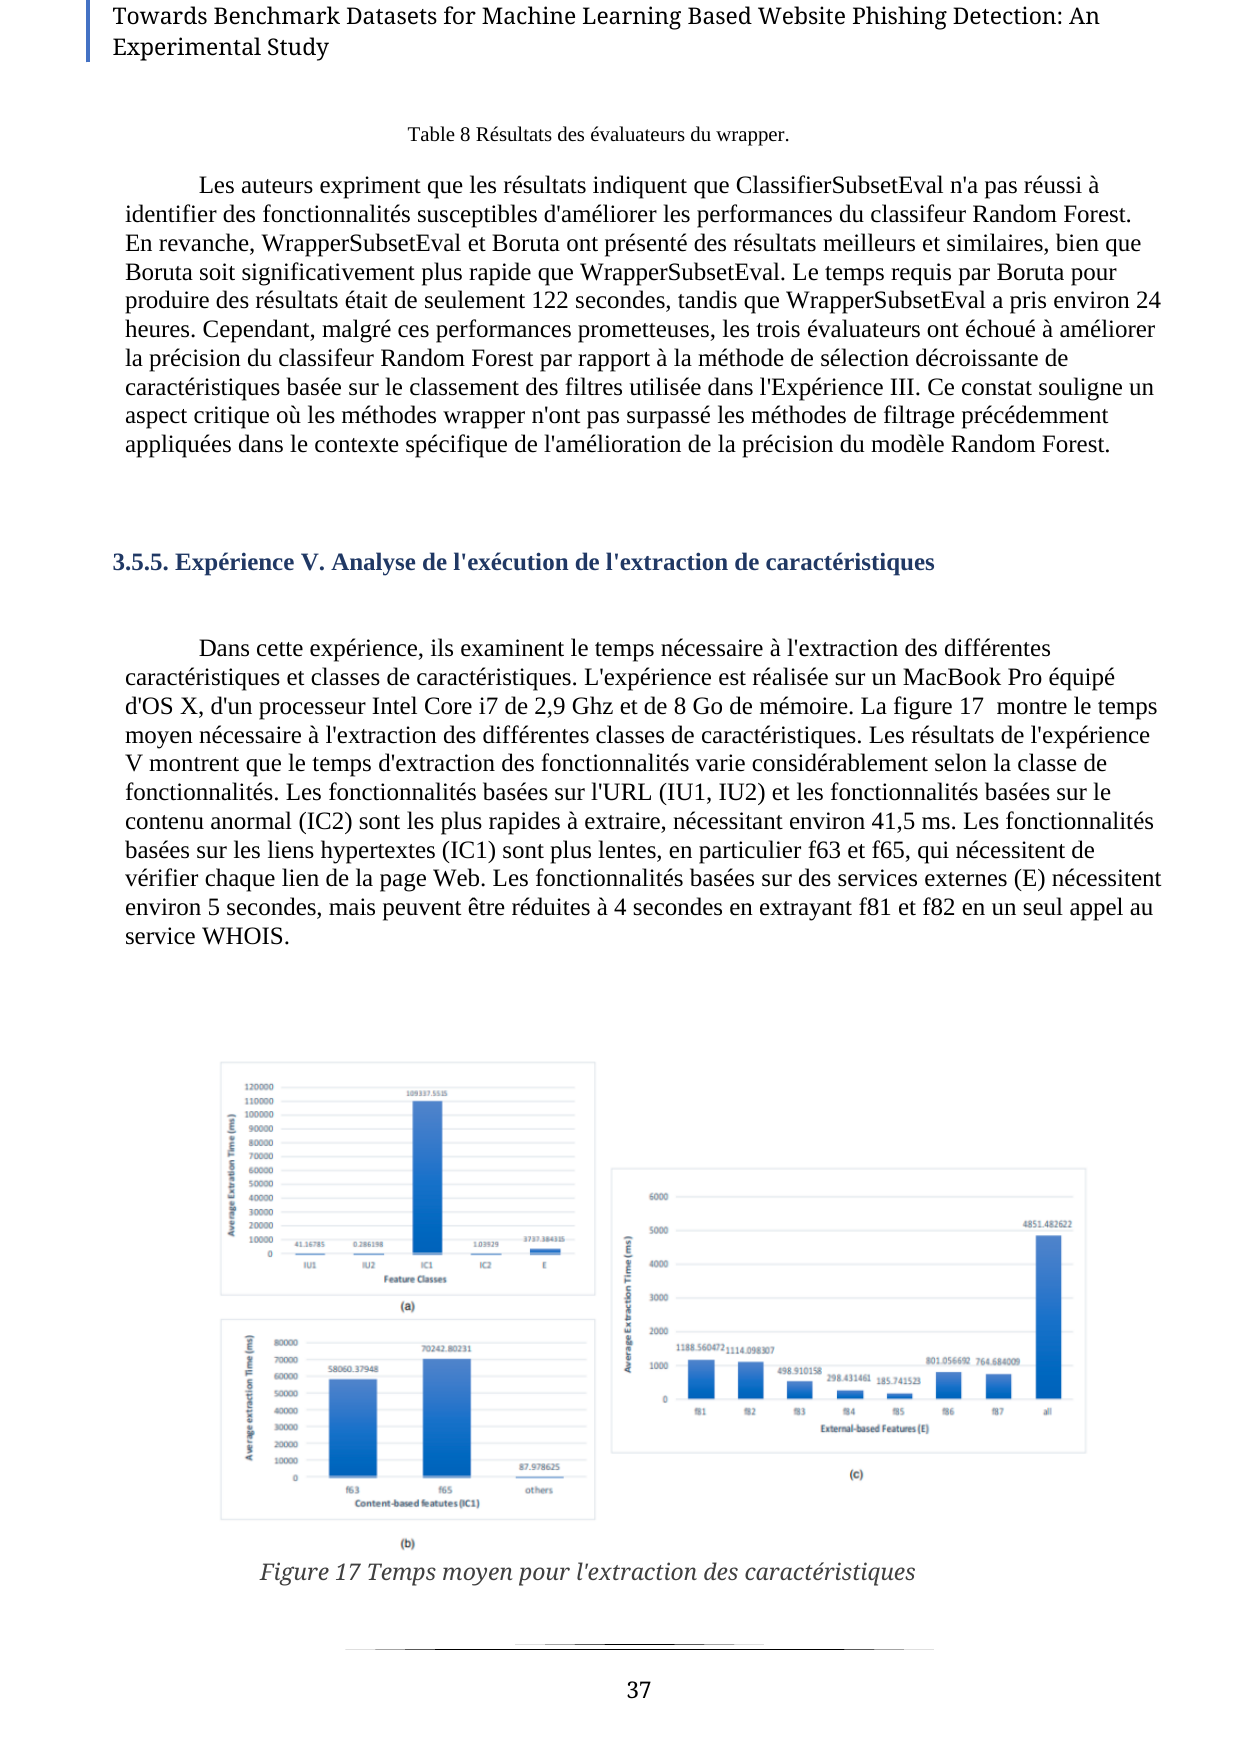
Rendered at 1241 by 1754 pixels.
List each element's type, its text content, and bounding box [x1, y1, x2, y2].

subtitle 3.5.5. Expérience V. Analyse de l'exécution de l'extraction de caractéristiques [112, 547, 1165, 576]
text Table 8 Résultats des évaluateurs du wrapper. [334, 122, 1165, 146]
text Dans cette expérience, ils examinent le temps nécessaire à l'extraction des différentes caractéristiques et classes de caractéristiques. L'expérience est réalisée sur un MacBook Pro équipé d'OS X, d'un processeur Intel Core i7 de 2,9 Ghz et de 8 Go de mémoire. La figure 17 montre le temps moyen nécessaire à l'extraction des différentes classes de caractéristiques. Les résultats de l'expérience V montrent que le temps d'extraction des fonctionnalités varie considérablement selon la classe de fonctionnalités. Les fonctionnalités basées sur l'URL (IU1, IU2) et les fonctionnalités basées sur le contenu anormal (IC2) sont les plus rapides à extraire, nécessitant environ 41,5 ms. Les fonctionnalités basées sur les liens hypertextes (IC1) sont plus lentes, en particulier f63 et f65, qui nécessitent de vérifier chaque lien de la page Web. Les fonctionnalités basées sur des services externes (E) nécessitent environ 5 secondes, mais peuvent être réduites à 4 secondes en extrayant f81 et f82 en un seul appel au service WHOIS. [125, 633, 1165, 950]
text Les auteurs expriment que les résultats indiquent que ClassifierSubsetEval n'a pas réussi à identifier des fonctionnalités susceptibles d'améliorer les performances du classifeur Random Forest. En revanche, WrapperSubsetEval et Boruta ont présenté des résultats meilleurs et similaires, bien que Boruta soit significativement plus rapide que WrapperSubsetEval. Le temps requis par Boruta pour produire des résultats était de seulement 122 secondes, tandis que WrapperSubsetEval a pris environ 24 heures. Cependant, malgré ces performances prometteuses, les trois évaluateurs ont échoué à améliorer la précision du classifeur Random Forest par rapport à la méthode de sélection décroissante de caractéristiques basée sur le classement des filtres utilisée dans l'Expérience III. Ce constat souligne un aspect critique où les méthodes wrapper n'ont pas surpassé les méthodes de filtrage précédemment appliquées dans le contexte spécifique de l'amélioration de la précision du modèle Random Forest. [125, 170, 1165, 458]
text Figure 17 Temps moyen pour l'extraction des caractéristiques [125, 1556, 1165, 1587]
picture [198, 1035, 1144, 1556]
